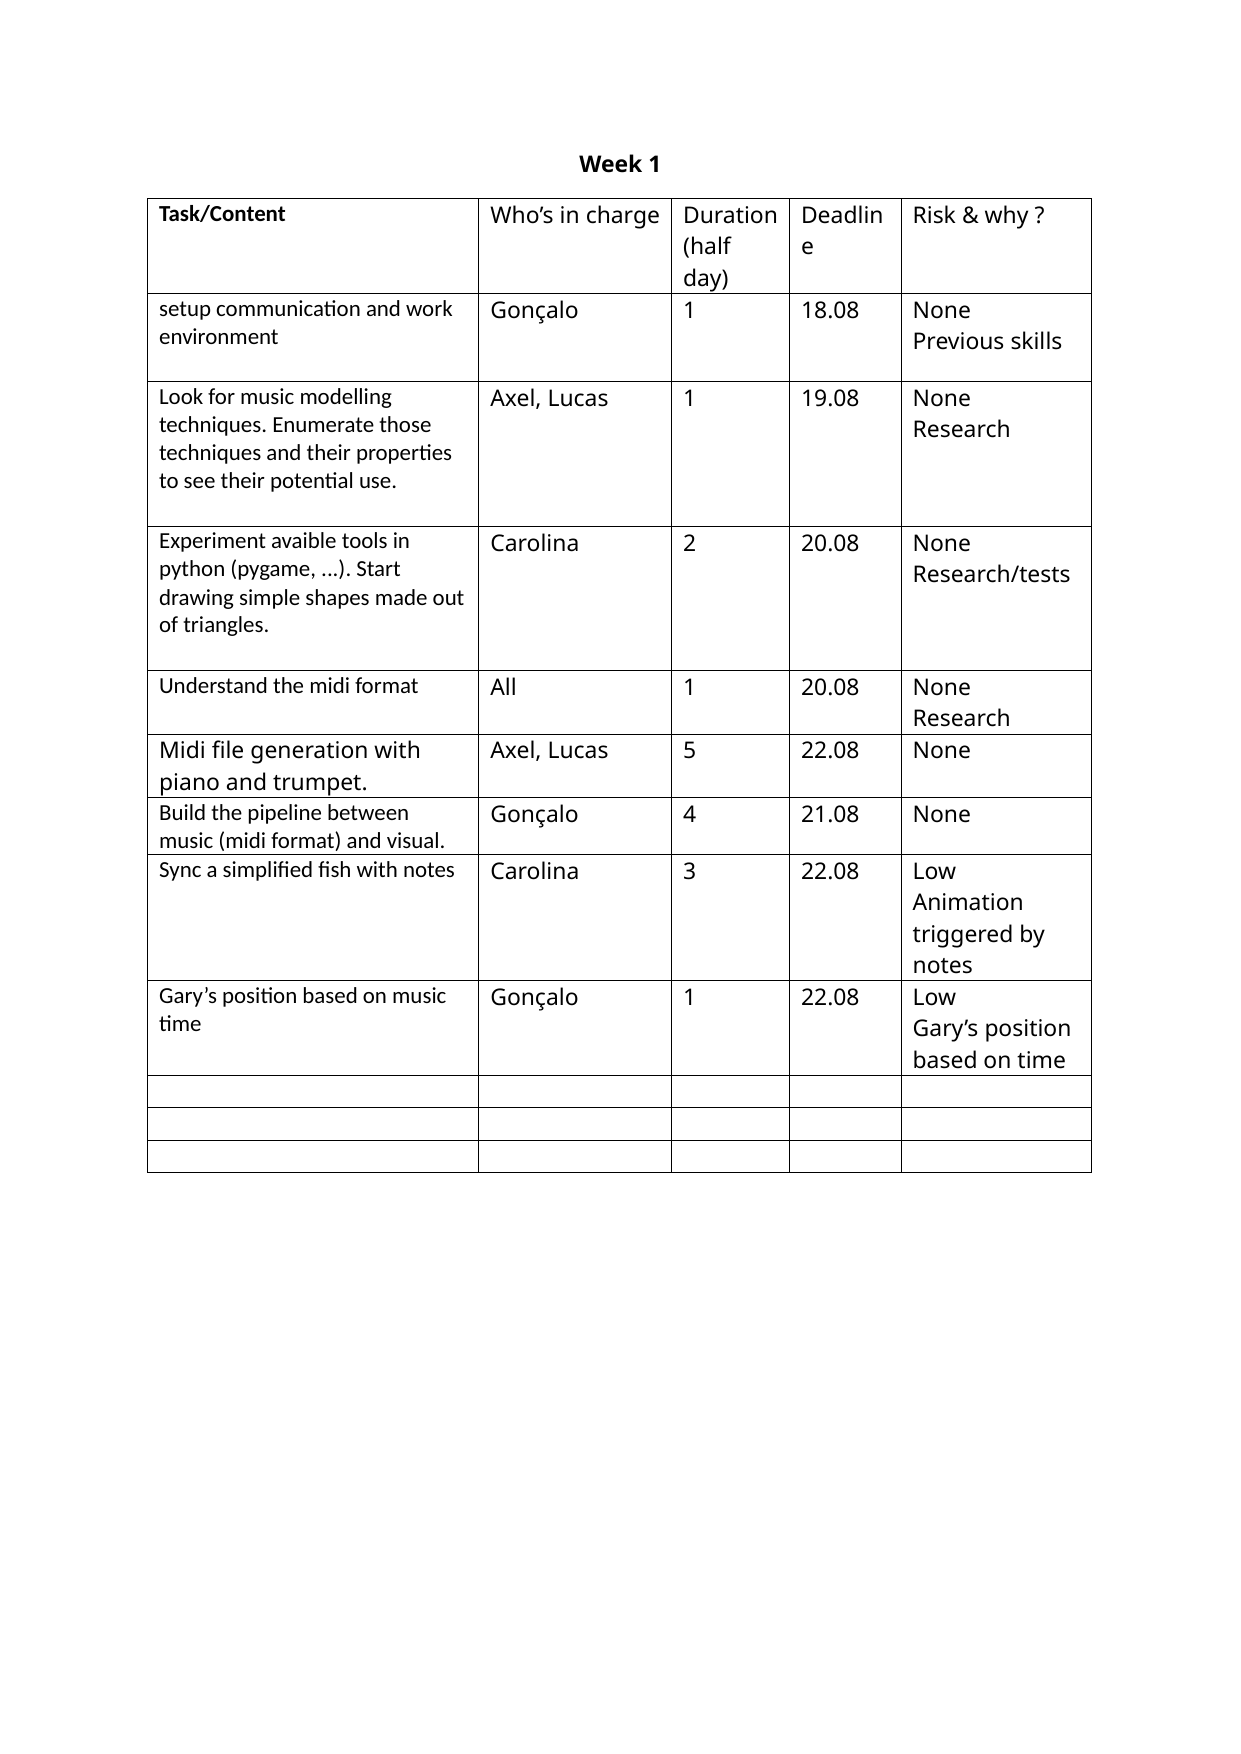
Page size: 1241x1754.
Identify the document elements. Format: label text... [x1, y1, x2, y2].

table_cell Low Animation triggered by notes [902, 855, 1091, 980]
table_cell Understand the midi format [148, 671, 478, 733]
table_cell [148, 1076, 478, 1107]
table_cell Gonçalo [479, 294, 671, 381]
table_cell [479, 1141, 671, 1172]
table_cell Gonçalo [479, 981, 671, 1075]
table_cell Look for music modelling techniques. Enumerate those techniques and their properties to see their potential use. [148, 382, 478, 526]
table_cell setup communication and work environment [148, 294, 478, 381]
table_header Deadline [790, 199, 901, 293]
table_cell 20.08 [790, 527, 901, 670]
table_cell Experiment avaible tools in python (pygame, ...). Start drawing simple shapes made out of triangles. [148, 527, 478, 670]
table_cell All [479, 671, 671, 733]
table_cell 5 [672, 735, 789, 797]
table_cell 21.08 [790, 798, 901, 854]
table_cell 22.08 [790, 735, 901, 797]
table_cell [479, 1108, 671, 1139]
table_cell None Research [902, 671, 1091, 733]
table_cell Sync a simplified fish with notes [148, 855, 478, 980]
table_cell 22.08 [790, 981, 901, 1075]
table_cell None [902, 798, 1091, 854]
table_cell [790, 1141, 901, 1172]
table_cell Carolina [479, 855, 671, 980]
table_cell Low Gary’s position based on time [902, 981, 1091, 1075]
table_cell Gary’s position based on music time [148, 981, 478, 1075]
table_cell [672, 1076, 789, 1107]
table_header Who’s in charge [479, 199, 671, 293]
table_cell [672, 1141, 789, 1172]
table_cell Axel, Lucas [479, 735, 671, 797]
table_cell [479, 1076, 671, 1107]
table_cell Build the pipeline between music (midi format) and visual. [148, 798, 478, 854]
table_header Risk & why ? [902, 199, 1091, 293]
table_cell [672, 1108, 789, 1139]
table_cell 1 [672, 382, 789, 526]
table_cell Carolina [479, 527, 671, 670]
table_header Task/Content [148, 199, 478, 293]
table_cell 1 [672, 671, 789, 733]
table_cell None Research [902, 382, 1091, 526]
table_cell 22.08 [790, 855, 901, 980]
table_cell 4 [672, 798, 789, 854]
table_cell None [902, 735, 1091, 797]
table_cell [902, 1108, 1091, 1139]
table_cell [902, 1141, 1091, 1172]
table_cell [902, 1076, 1091, 1107]
table_cell 20.08 [790, 671, 901, 733]
table_header Duration (half day) [672, 199, 789, 293]
table_cell 1 [672, 294, 789, 381]
table_cell [790, 1108, 901, 1139]
table_cell 1 [672, 981, 789, 1075]
table_cell Axel, Lucas [479, 382, 671, 526]
table_cell Midi file generation with piano and trumpet. [148, 735, 478, 797]
table_cell [790, 1076, 901, 1107]
table_cell Gonçalo [479, 798, 671, 854]
table_cell 19.08 [790, 382, 901, 526]
table_cell 18.08 [790, 294, 901, 381]
text Week 1 [148, 148, 1093, 179]
table_cell None Research/tests [902, 527, 1091, 670]
table_cell [148, 1108, 478, 1139]
table_cell 3 [672, 855, 789, 980]
table_cell None Previous skills [902, 294, 1091, 381]
table_cell 2 [672, 527, 789, 670]
table_cell [148, 1141, 478, 1172]
